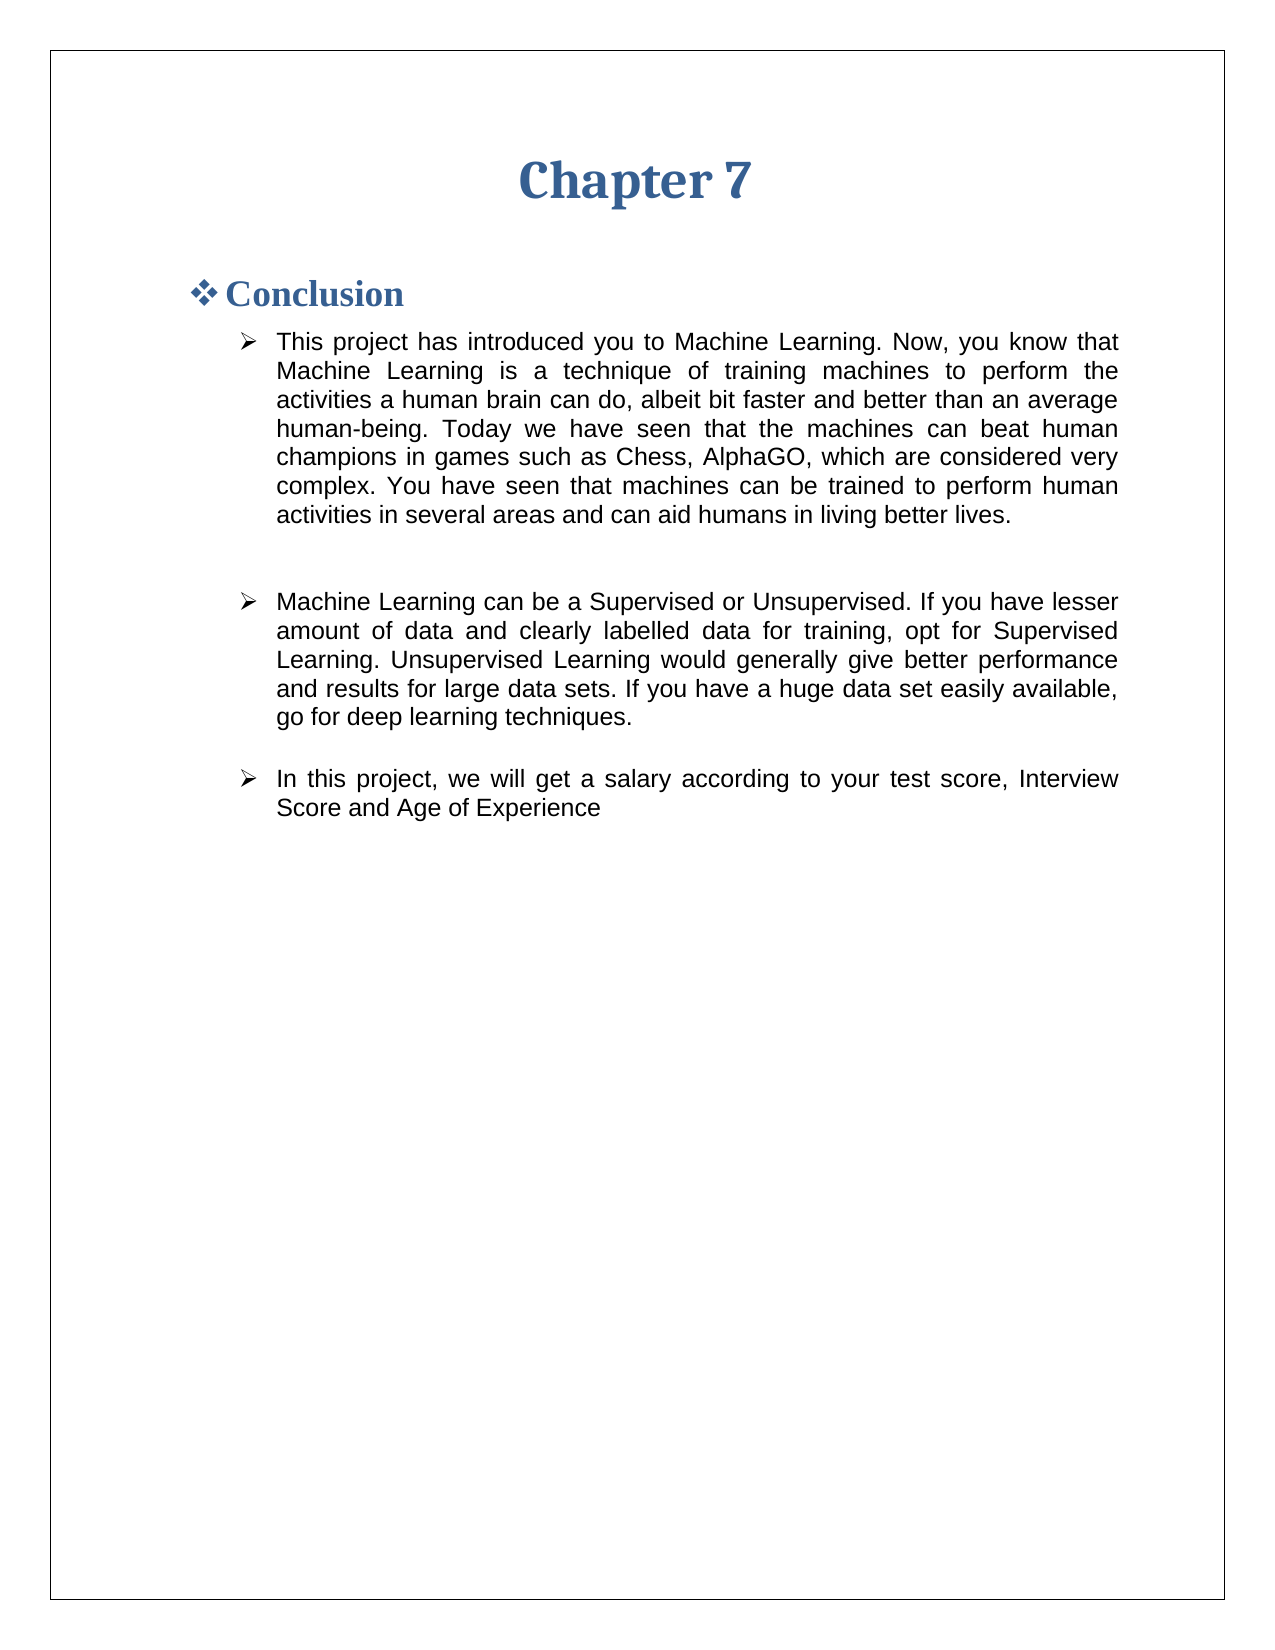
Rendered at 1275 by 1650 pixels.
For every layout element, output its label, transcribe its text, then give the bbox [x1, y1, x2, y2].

subtitle Conclusion [187, 272, 1125, 315]
list Machine Learning can be a Supervised or Unsupervised. If you have lesser amount of data and clearly labelled data for training, opt for Supervised Learning. Unsupervised Learning would generally give better performance and results for large data sets. If you have a huge data set easily available, go for deep learning techniques. [238, 587, 1120, 731]
subtitle Chapter 7 [519, 150, 1125, 212]
list This project has introduced you to Machine Learning. Now, you know that Machine Learning is a technique of training machines to perform the activities a human brain can do, albeit bit faster and better than an average human-being. Today we have seen that the machines can beat human champions in games such as Chess, AlphaGO, which are considered very complex. You have seen that machines can be trained to perform human activities in several areas and can aid humans in living better lives. [238, 327, 1120, 528]
list In this project, we will get a salary according to your test score, Interview Score and Age of Experience [238, 764, 1120, 822]
